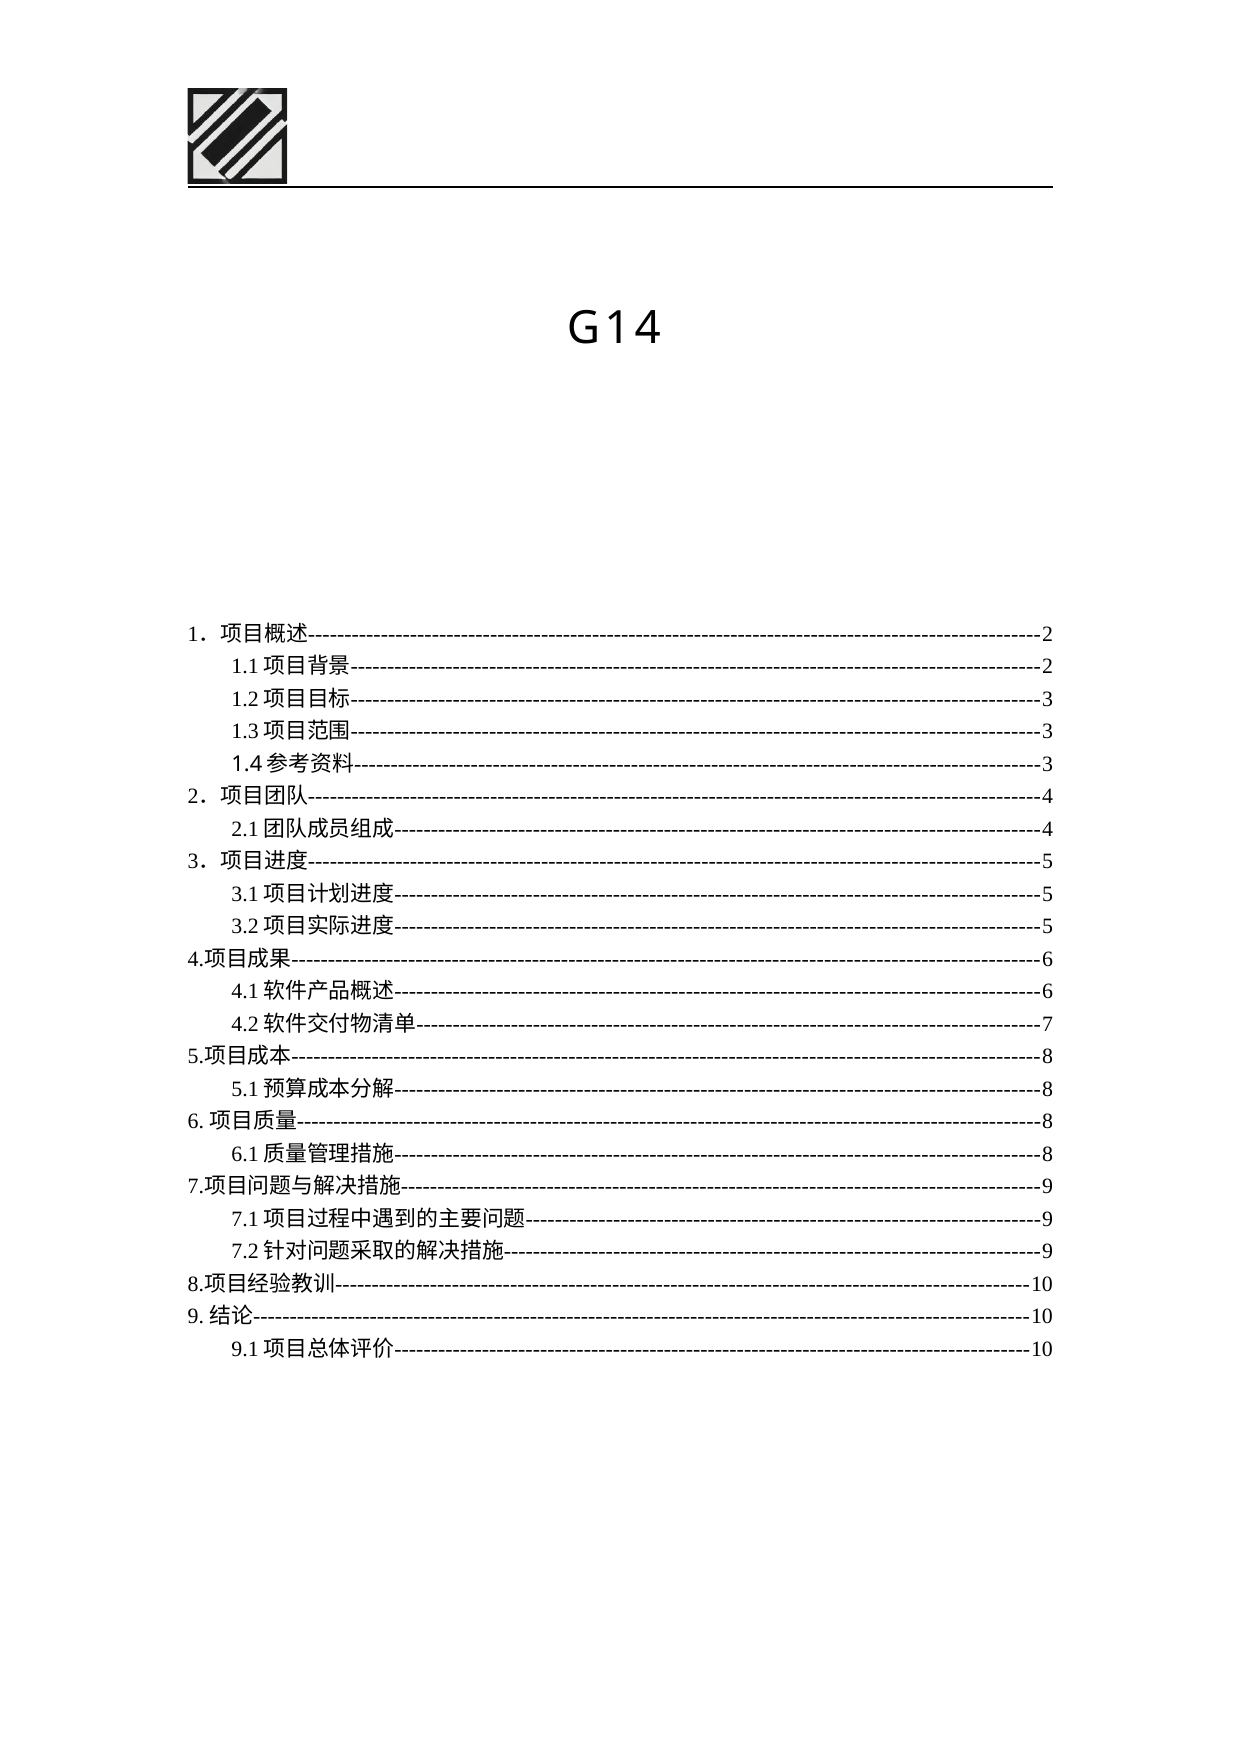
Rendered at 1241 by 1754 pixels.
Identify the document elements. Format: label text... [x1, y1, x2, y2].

text 1．项目概述 2 [187, 616, 1053, 648]
text 5.1预算成本分解 8 [231, 1071, 1053, 1103]
picture [187, 88, 288, 184]
text 7.1项目过程中遇到的主要问题 9 [231, 1201, 1053, 1233]
text 4.1软件产品概述 6 [231, 973, 1053, 1006]
text 6. 项目质量 8 [187, 1103, 1053, 1136]
text 6.1质量管理措施 8 [231, 1136, 1053, 1168]
text 7.2针对问题采取的解决措施 9 [231, 1233, 1053, 1266]
text 4.项目成果 6 [187, 941, 1053, 973]
text 9. 结论 10 [187, 1298, 1053, 1331]
text 1.3项目范围 3 [231, 713, 1053, 746]
text 1.1项目背景 2 [231, 648, 1053, 681]
text 3．项目进度 5 [187, 843, 1053, 876]
text 2.1团队成员组成 4 [231, 811, 1053, 843]
text 2．项目团队 4 [187, 778, 1053, 811]
text 9.1项目总体评价 10 [231, 1331, 1053, 1363]
text 4.2软件交付物清单 7 [231, 1006, 1053, 1038]
text 8.项目经验教训 10 [187, 1266, 1053, 1298]
text 1.4参考资料 3 [231, 746, 1053, 778]
text 1.2项目目标 3 [231, 681, 1053, 713]
text 5.项目成本 8 [187, 1038, 1053, 1071]
text 3.2项目实际进度 5 [231, 908, 1053, 941]
text 3.1项目计划进度 5 [231, 876, 1053, 908]
text G14 [187, 293, 1053, 358]
text 7.项目问题与解决措施 9 [187, 1168, 1053, 1201]
